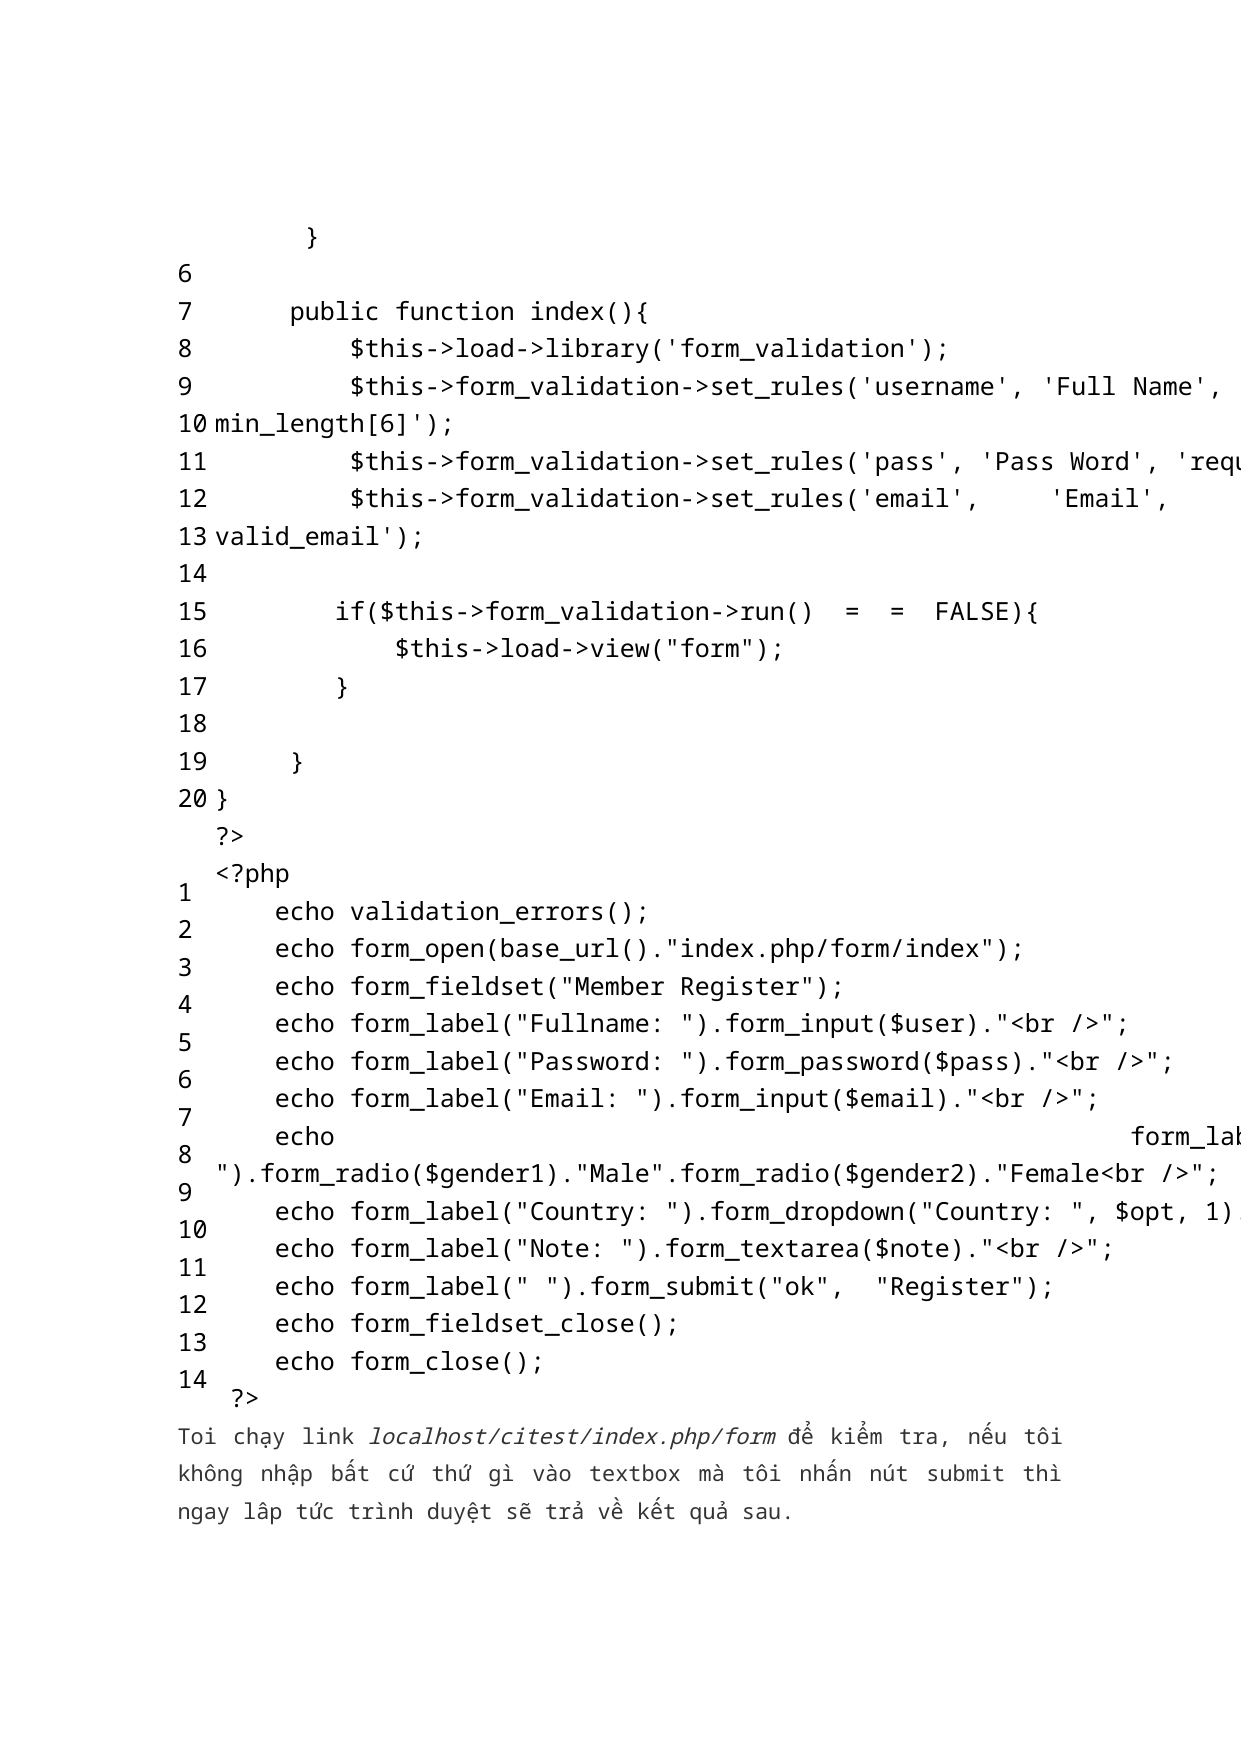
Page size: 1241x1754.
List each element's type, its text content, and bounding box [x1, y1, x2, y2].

table_cell <?php echo validation_errors(); echo form_open(base_url()."index.php/form/index"); echo form_fieldset("Member Register"); echo form_label("Fullname: ").form_input($user)."<br />"; echo form_label("Password: ").form_password($pass)."<br />"; echo form_label("Email: ").form_input($email)."<br />"; echo form_label("Gender: ").form_radio($gender1)."Male".form_radio($gender2)."Female<br />"; echo form_label("Country: ").form_dropdown("Country: ", $opt, 1)."<br />"; echo form_label("Note: ").form_textarea($note)."<br />"; echo form_label(" ").form_submit("ok", "Register"); echo form_fieldset_close(); echo form_close(); ?> [215, 854, 1240, 1417]
table_cell 1 2 3 4 5 6 7 8 9 10 11 12 13 14 [177, 854, 214, 1417]
table_header 1 2 3 4 5 6 7 8 9 10 11 12 13 14 15 16 17 18 19 20 [177, 217, 214, 854]
